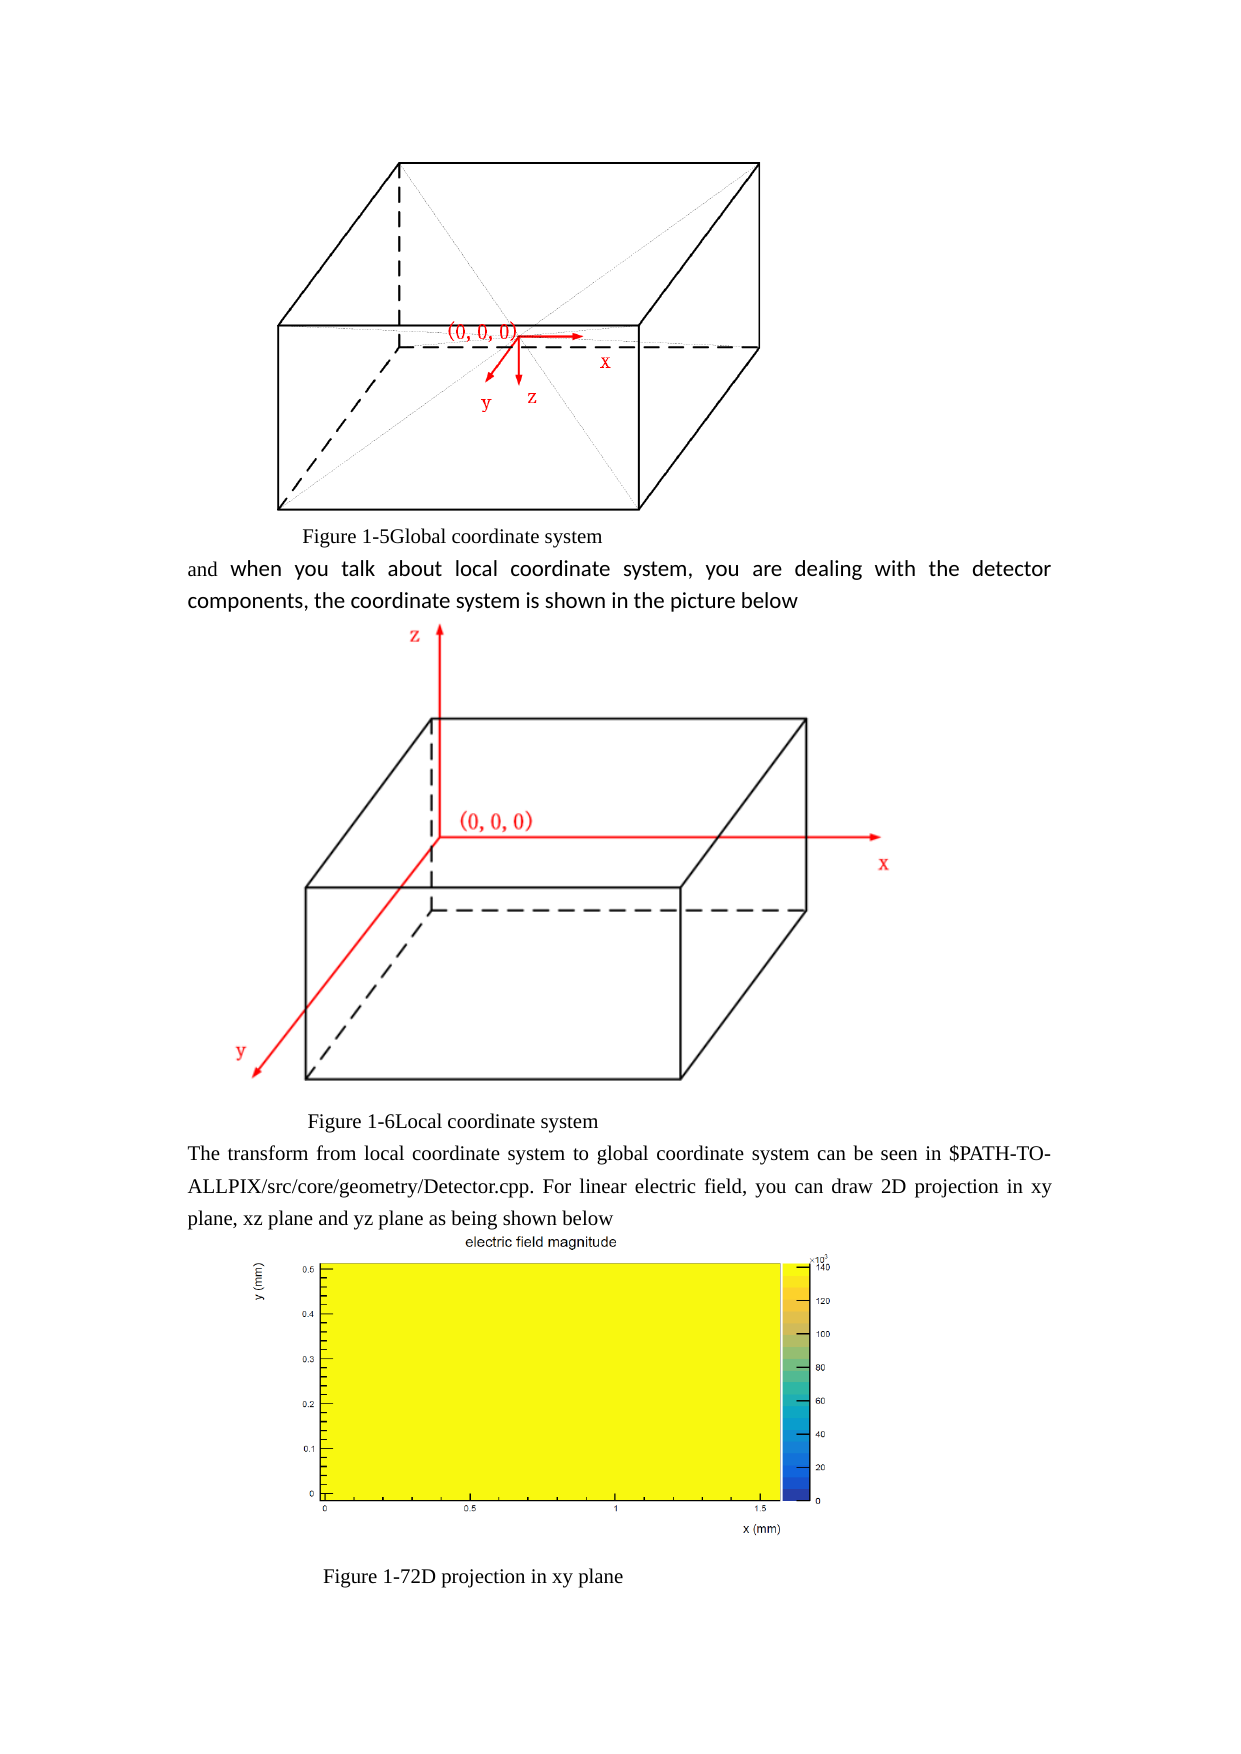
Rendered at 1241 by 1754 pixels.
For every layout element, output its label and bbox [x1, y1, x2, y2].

picture [276, 162, 761, 511]
text [187, 162, 1053, 1592]
picture [250, 1234, 833, 1536]
picture [223, 617, 901, 1081]
